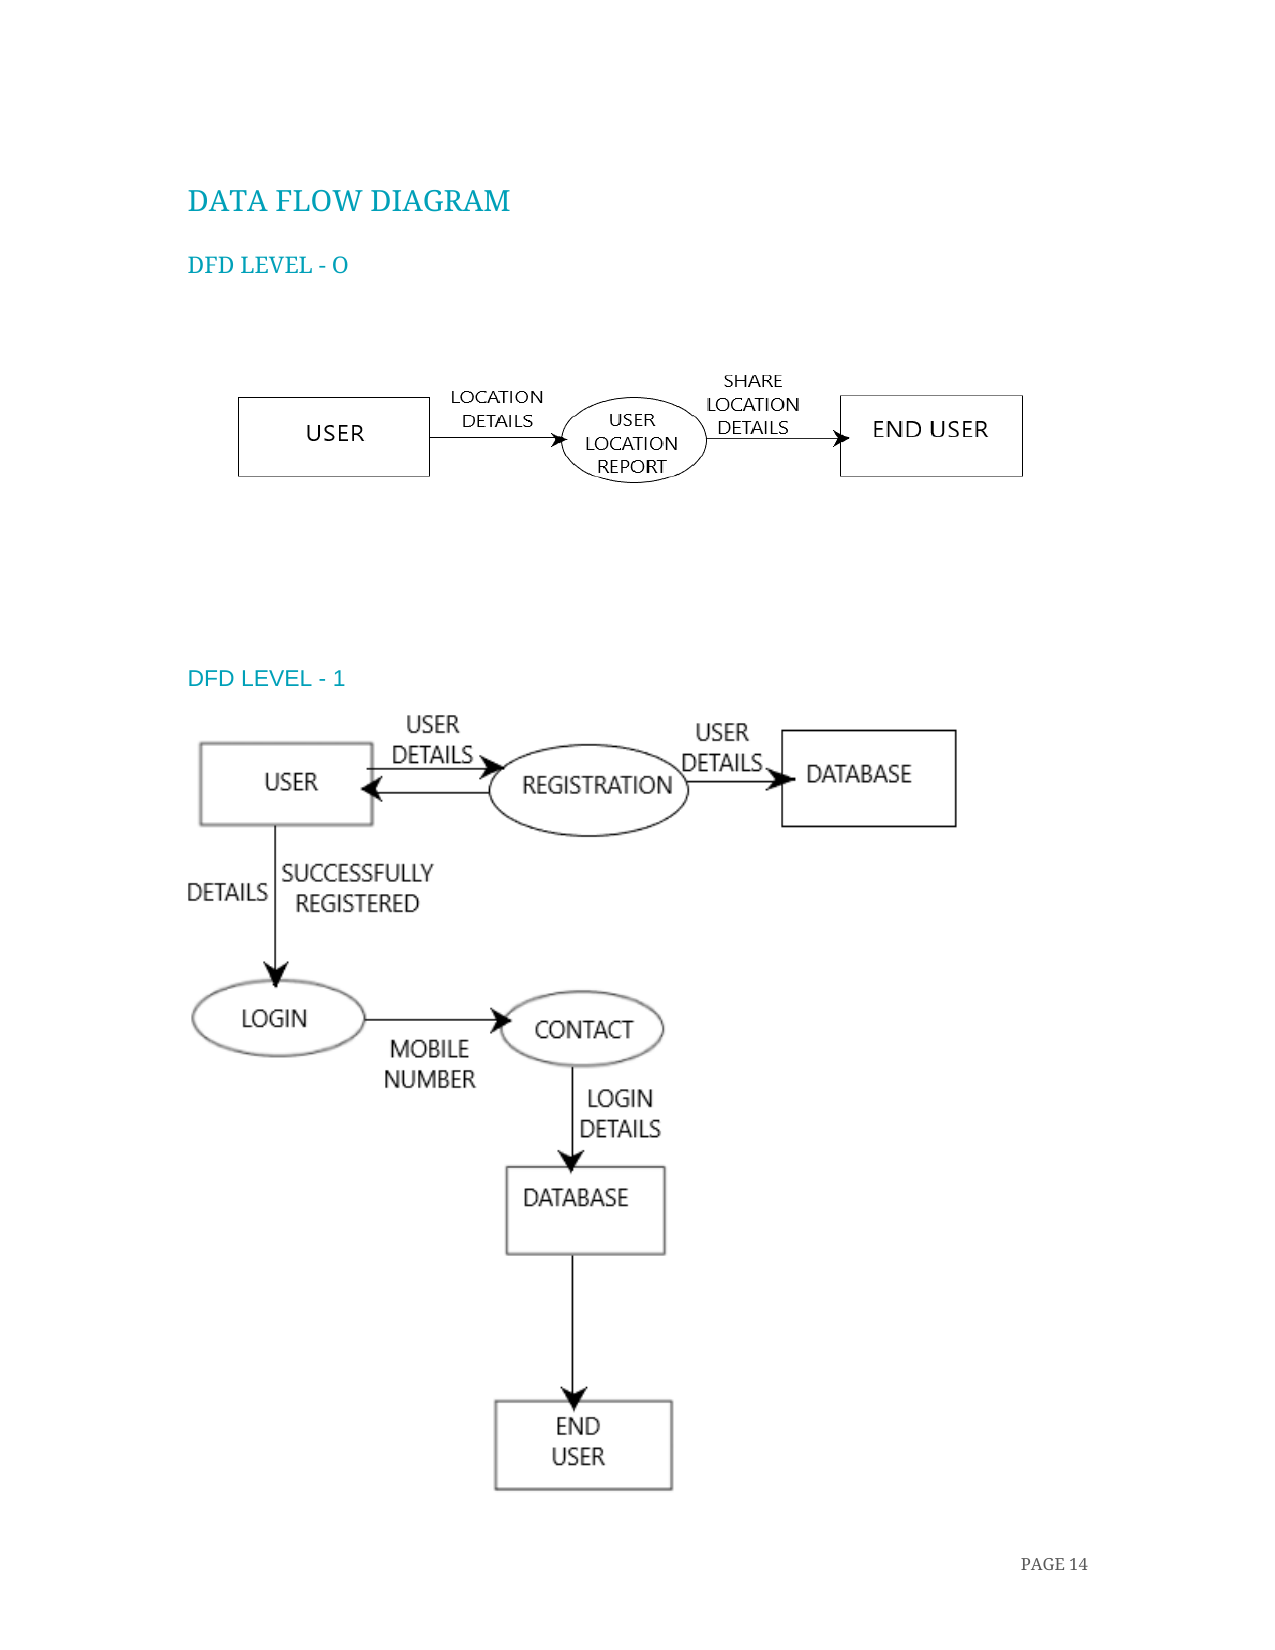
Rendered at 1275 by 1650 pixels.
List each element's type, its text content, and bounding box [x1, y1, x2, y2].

subtitle DFD LEVEL - 1 [187, 665, 1087, 692]
picture [187, 706, 985, 1499]
picture [187, 295, 1111, 638]
subtitle DATA FLOW DIAGRAM [187, 180, 1087, 220]
subtitle DFD LEVEL - o [187, 249, 1087, 280]
